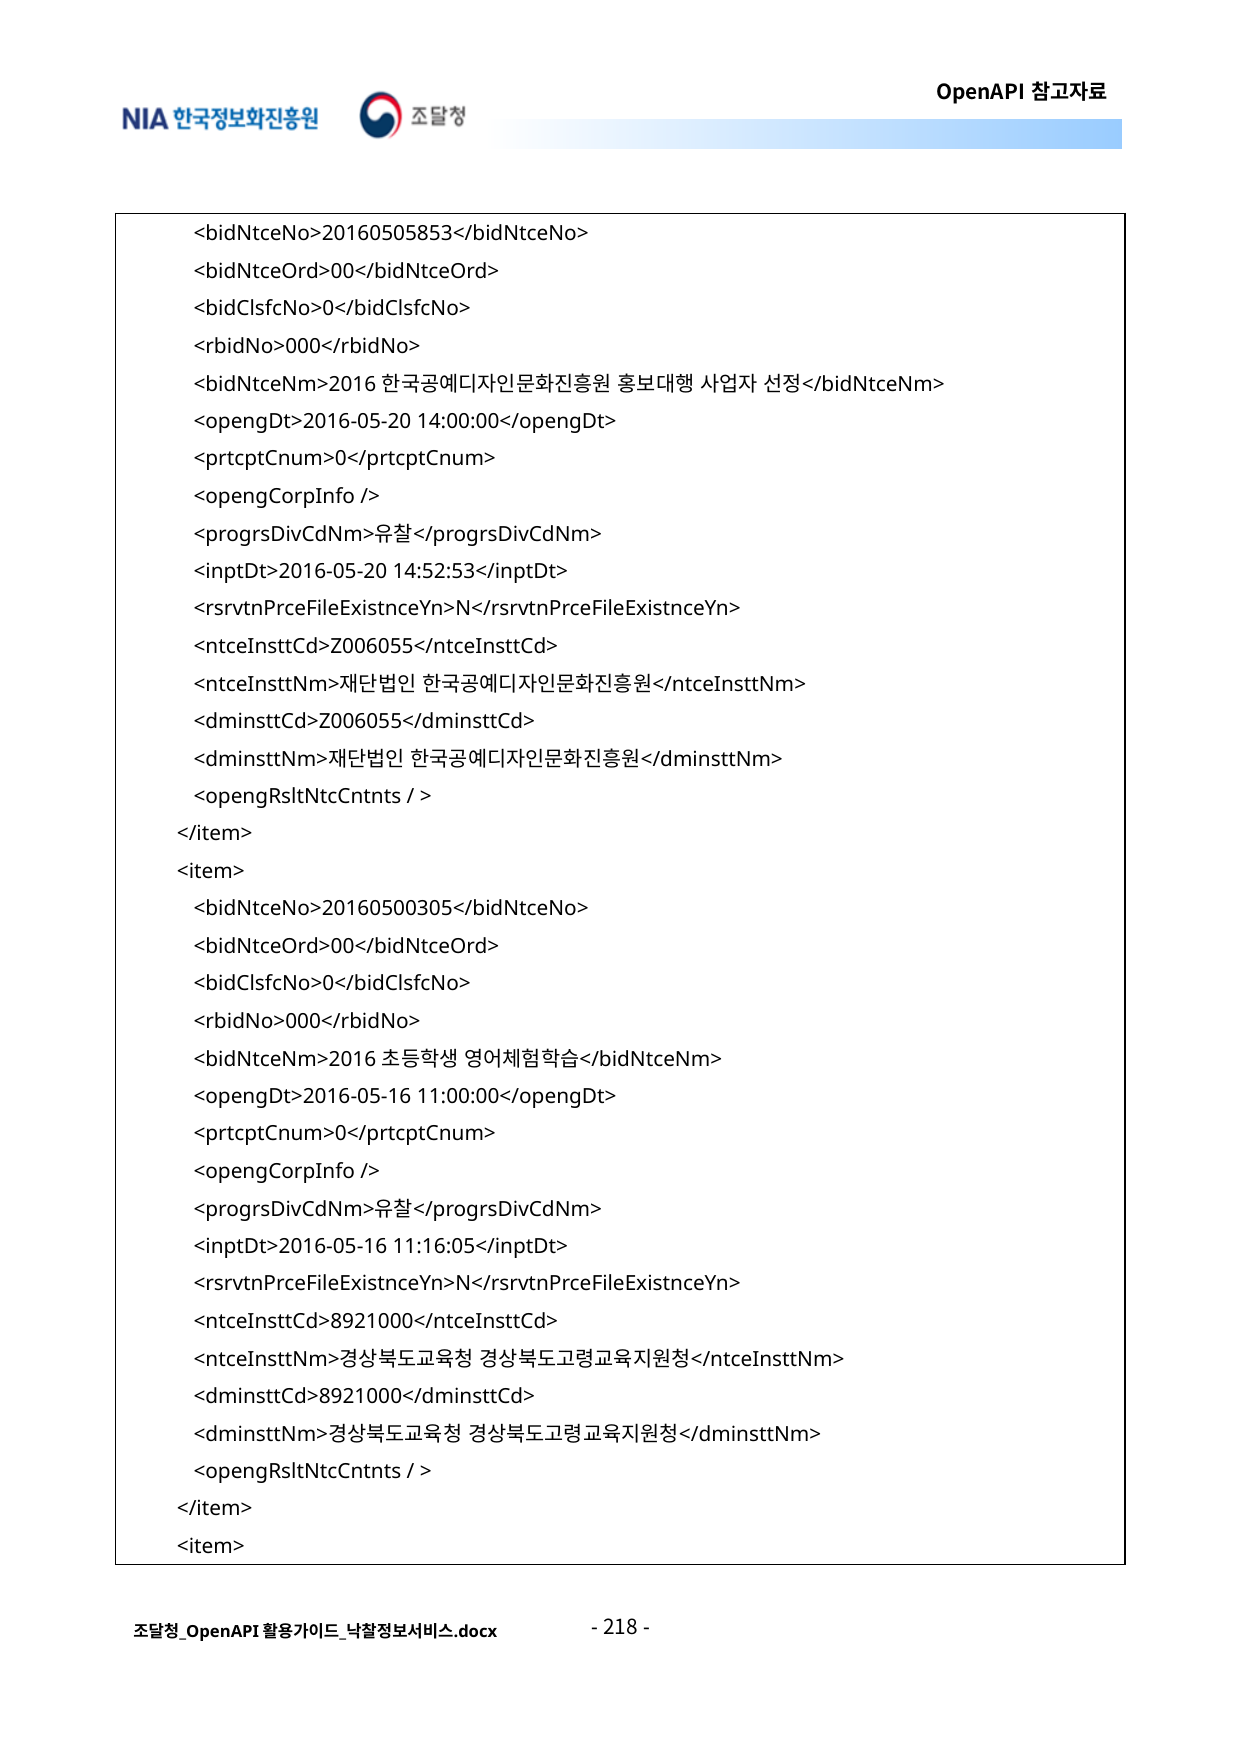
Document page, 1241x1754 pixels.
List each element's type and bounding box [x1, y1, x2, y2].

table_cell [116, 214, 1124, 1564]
picture [118, 88, 472, 145]
